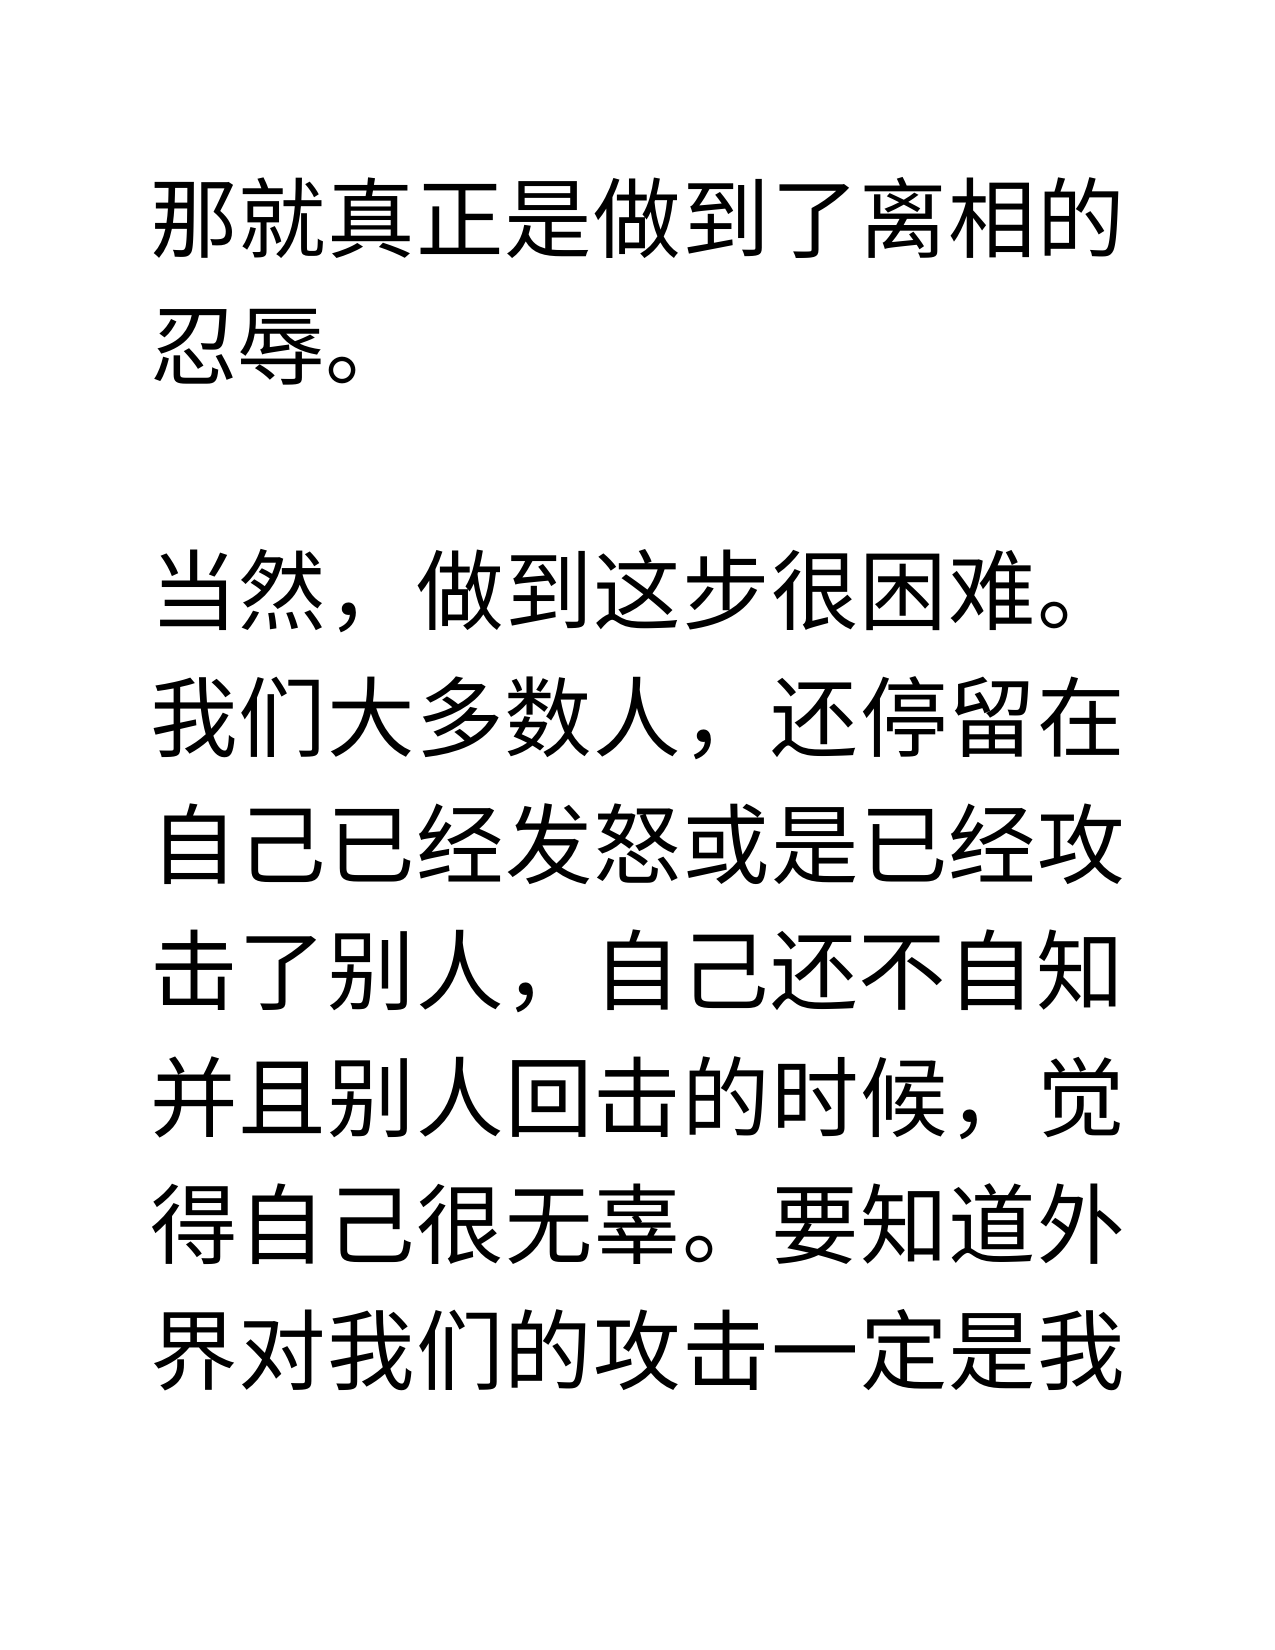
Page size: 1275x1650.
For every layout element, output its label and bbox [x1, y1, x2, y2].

text [150, 150, 1125, 403]
text [150, 522, 1125, 1409]
